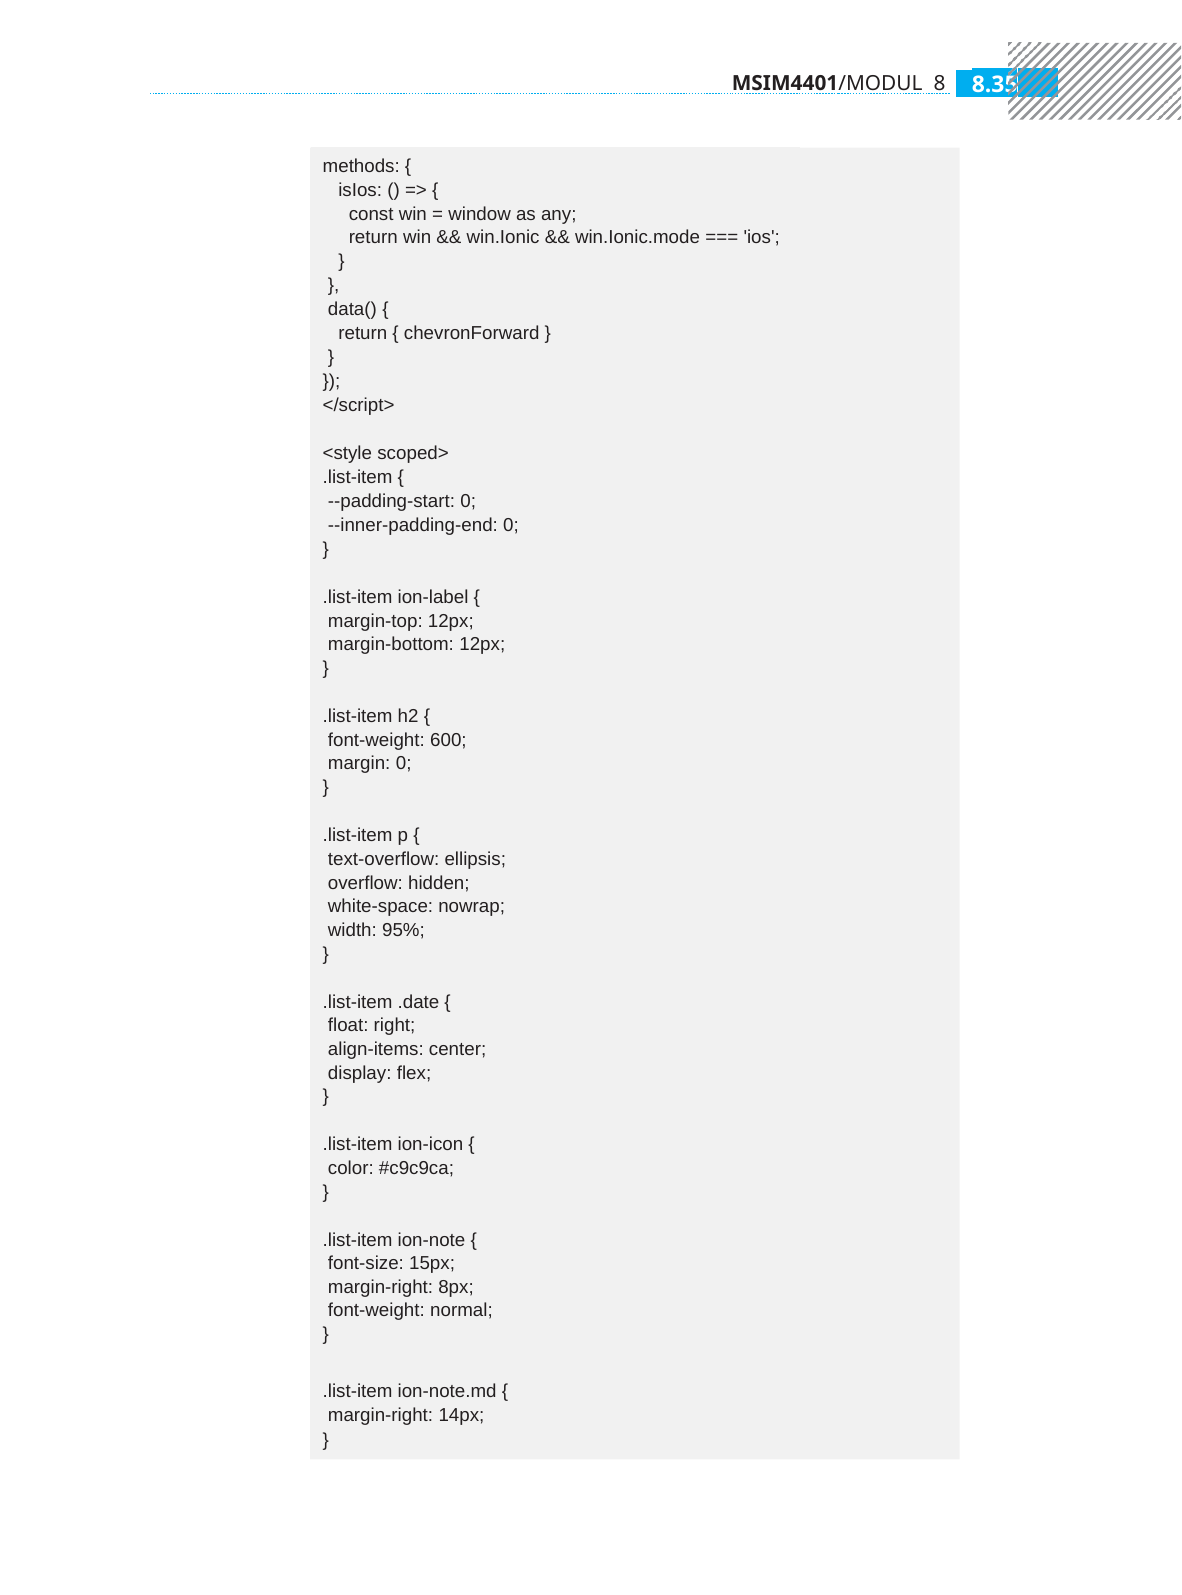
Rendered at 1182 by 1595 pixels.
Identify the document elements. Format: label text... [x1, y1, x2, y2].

table_cell .list-item ion-note.md { margin-right: 14px; } [311, 1365, 800, 1459]
table_header methods: { isIos: () => { const win = window as any; return win && win.Ionic && win.Ionic.mode === 'ios'; } }, data() { return { chevronForward } } }); </script> <style scoped> .list-item { --padding-start: 0; --inner-padding-end: 0; } .list-item ion-label { margin-top: 12px; margin-bottom: 12px; } .list-item h2 { font-weight: 600; margin: 0; } .list-item p { text-overflow: ellipsis; overflow: hidden; white-space: nowrap; width: 95%; } .list-item .date { float: right; align-items: center; display: flex; } .list-item ion-icon { color: #c9c9ca; } .list-item ion-note { font-size: 15px; margin-right: 8px; font-weight: normal; } [311, 147, 800, 1365]
picture [1028, 53, 1042, 67]
picture [1008, 42, 1042, 76]
picture [1145, 84, 1182, 120]
